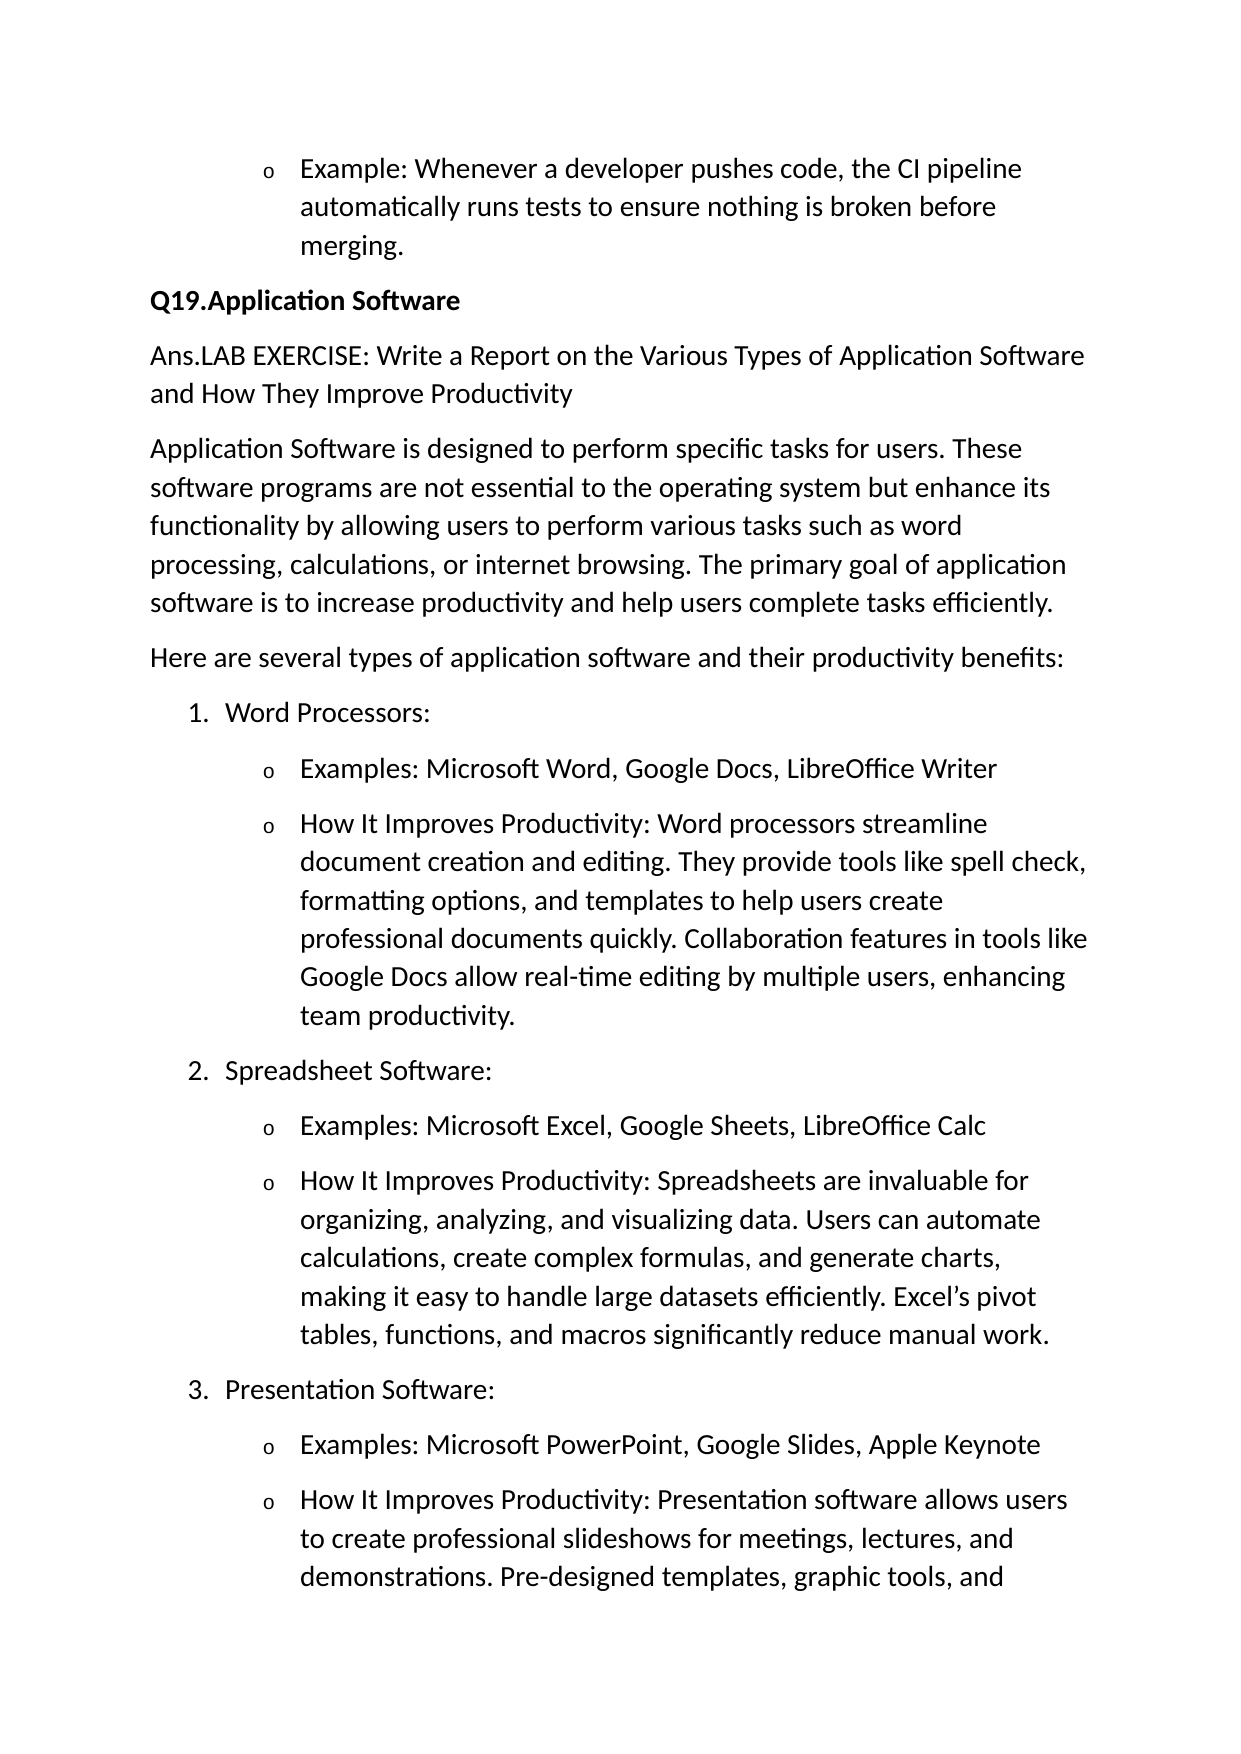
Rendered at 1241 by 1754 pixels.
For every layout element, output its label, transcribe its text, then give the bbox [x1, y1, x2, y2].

list Spreadsheet Software: [187, 1052, 1090, 1088]
list Examples: Microsoft PowerPoint, Google Slides, Apple Keynote [262, 1426, 1090, 1462]
list How It Improves Productivity: Spreadsheets are invaluable for organizing, analyzing, and visualizing data. Users can automate calculations, create complex formulas, and generate charts, making it easy to handle large datasets efficiently. Excel’s pivot tables, functions, and macros significantly reduce manual work. [262, 1162, 1090, 1352]
list Example: Whenever a developer pushes code, the CI pipeline automatically runs tests to ensure nothing is broken before merging. [262, 150, 1090, 262]
list Presentation Software: [187, 1371, 1090, 1407]
text Q19.Application Software [150, 282, 1090, 318]
text Here are several types of application software and their productivity benefits: [150, 639, 1090, 675]
list Examples: Microsoft Word, Google Docs, LibreOffice Writer [262, 750, 1090, 785]
text Application Software is designed to perform specific tasks for users. These software programs are not essential to the operating system but enhance its functionality by allowing users to perform various tasks such as word processing, calculations, or internet browsing. The primary goal of application software is to increase productivity and help users complete tasks efficiently. [150, 431, 1090, 620]
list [262, 1481, 1090, 1594]
list Examples: Microsoft Excel, Google Sheets, LibreOffice Calc [262, 1107, 1090, 1143]
list How It Improves Productivity: Word processors streamline document creation and editing. They provide tools like spell check, formatting options, and templates to help users create professional documents quickly. Collaboration features in tools like Google Docs allow real-time editing by multiple users, enhancing team productivity. [262, 805, 1090, 1033]
text Ans.LAB EXERCISE: Write a Report on the Various Types of Application Software and How They Improve Productivity [150, 337, 1090, 411]
list Word Processors: [187, 694, 1090, 730]
